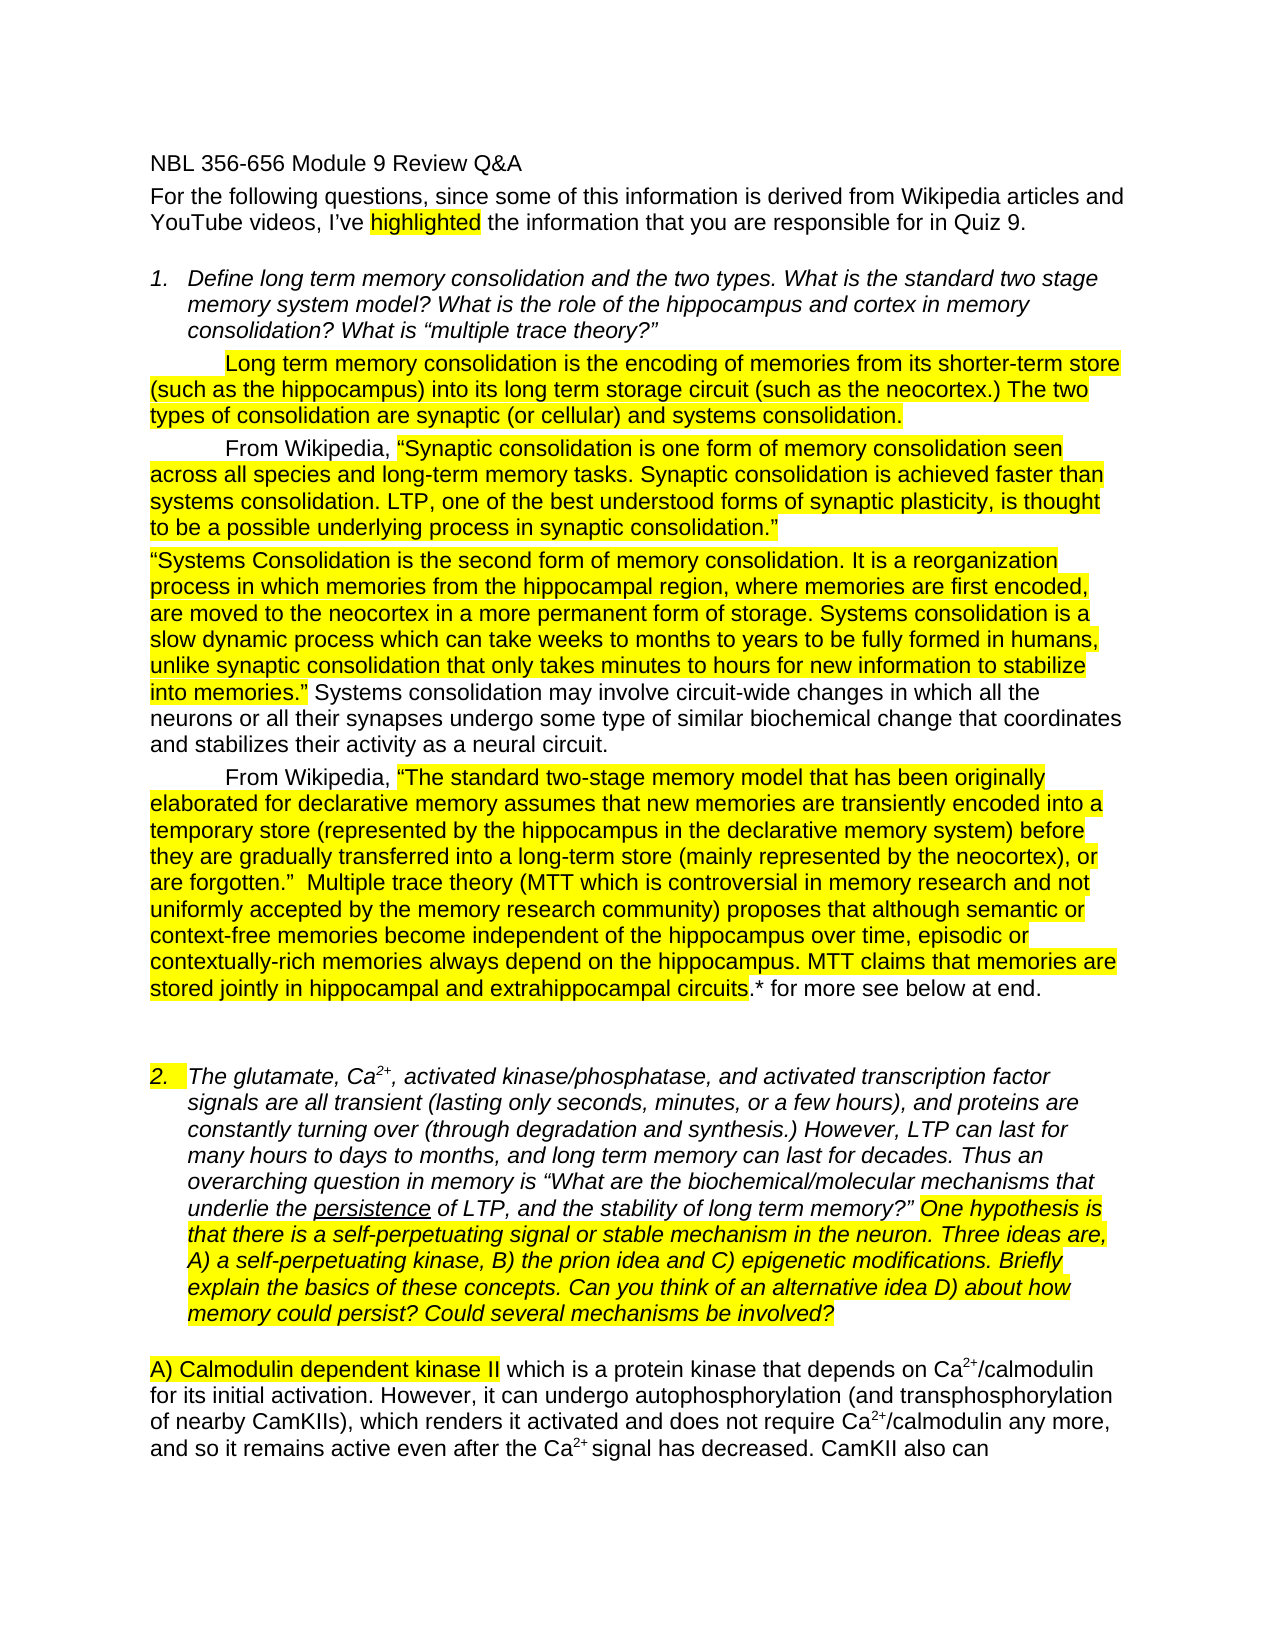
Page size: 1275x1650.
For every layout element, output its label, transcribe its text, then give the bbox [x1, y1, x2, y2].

list Define long term memory consolidation and the two types. What is the standard two stage memory system model? What is the role of the hippocampus and cortex in memory consolidation? What is “multiple trace theory?” [150, 264, 1125, 343]
text From Wikipedia, “The standard two-stage memory model that has been originally elaborated for declarative memory assumes that new memories are transiently encoded into a temporary store (represented by the hippocampus in the declarative memory system) before they are gradually transferred into a long-term store (mainly represented by the neocortex), or are forgotten.” Multiple trace theory (MTT which is controversial in memory research and not uniformly accepted by the memory research community) proposes that although semantic or context-free memories become independent of the hippocampus over time, episodic or contextually-rich memories always depend on the hippocampus. MTT claims that memories are stored jointly in hippocampal and extrahippocampal circuits.* for more see below at end. [749, 764, 1125, 1001]
text Long term memory consolidation is the encoding of memories from its shorter-term store (such as the hippocampus) into its long term storage circuit (such as the neocortex.) The two types of consolidation are synaptic (or cellular) and systems consolidation. [150, 350, 1125, 429]
list The glutamate, Ca2+, activated kinase/phosphatase, and activated transcription factor signals are all transient (lasting only seconds, minutes, or a few hours), and proteins are constantly turning over (through degradation and synthesis.) However, LTP can last for many hours to days to months, and long term memory can last for decades. Thus an overarching question in memory is “What are the biochemical/molecular mechanisms that underlie the persistence of LTP, and the stability of long term memory?” One hypothesis is that there is a self-perpetuating signal or stable mechanism in the neuron. Three ideas are, A) a self-perpetuating kinase, B) the prion idea and C) epigenetic modifications. Briefly explain the basics of these concepts. Can you think of an alternative idea D) about how memory could persist? Could several mechanisms be involved? [150, 1063, 1125, 1326]
text From Wikipedia, “Synaptic consolidation is one form of memory consolidation seen across all species and long-term memory tasks. Synaptic consolidation is achieved faster than systems consolidation. LTP, one of the best understood forms of synaptic plasticity, is thought to be a possible underlying process in synaptic consolidation.” [778, 435, 1125, 541]
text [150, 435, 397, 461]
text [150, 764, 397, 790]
text NBL 356-656 Module 9 Review Q&A [150, 150, 1125, 176]
text “Systems Consolidation is the second form of memory consolidation. It is a reorganization process in which memories from the hippocampal region, where memories are first encoded, are moved to the neocortex in a more permanent form of storage. Systems consolidation is a slow dynamic process which can take weeks to months to years to be fully formed in humans, unlike synaptic consolidation that only takes minutes to hours for new information to stabilize into memories.” Systems consolidation may involve circuit-wide changes in which all the neurons or all their synapses undergo some type of similar biochemical change that coordinates and stabilizes their activity as a neural circuit. [150, 547, 1125, 758]
text For the following questions, since some of this information is derived from Wikipedia articles and YouTube videos, I’ve highlighted the information that you are responsible for in Quiz 9. [150, 183, 1125, 235]
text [150, 1356, 1125, 1461]
